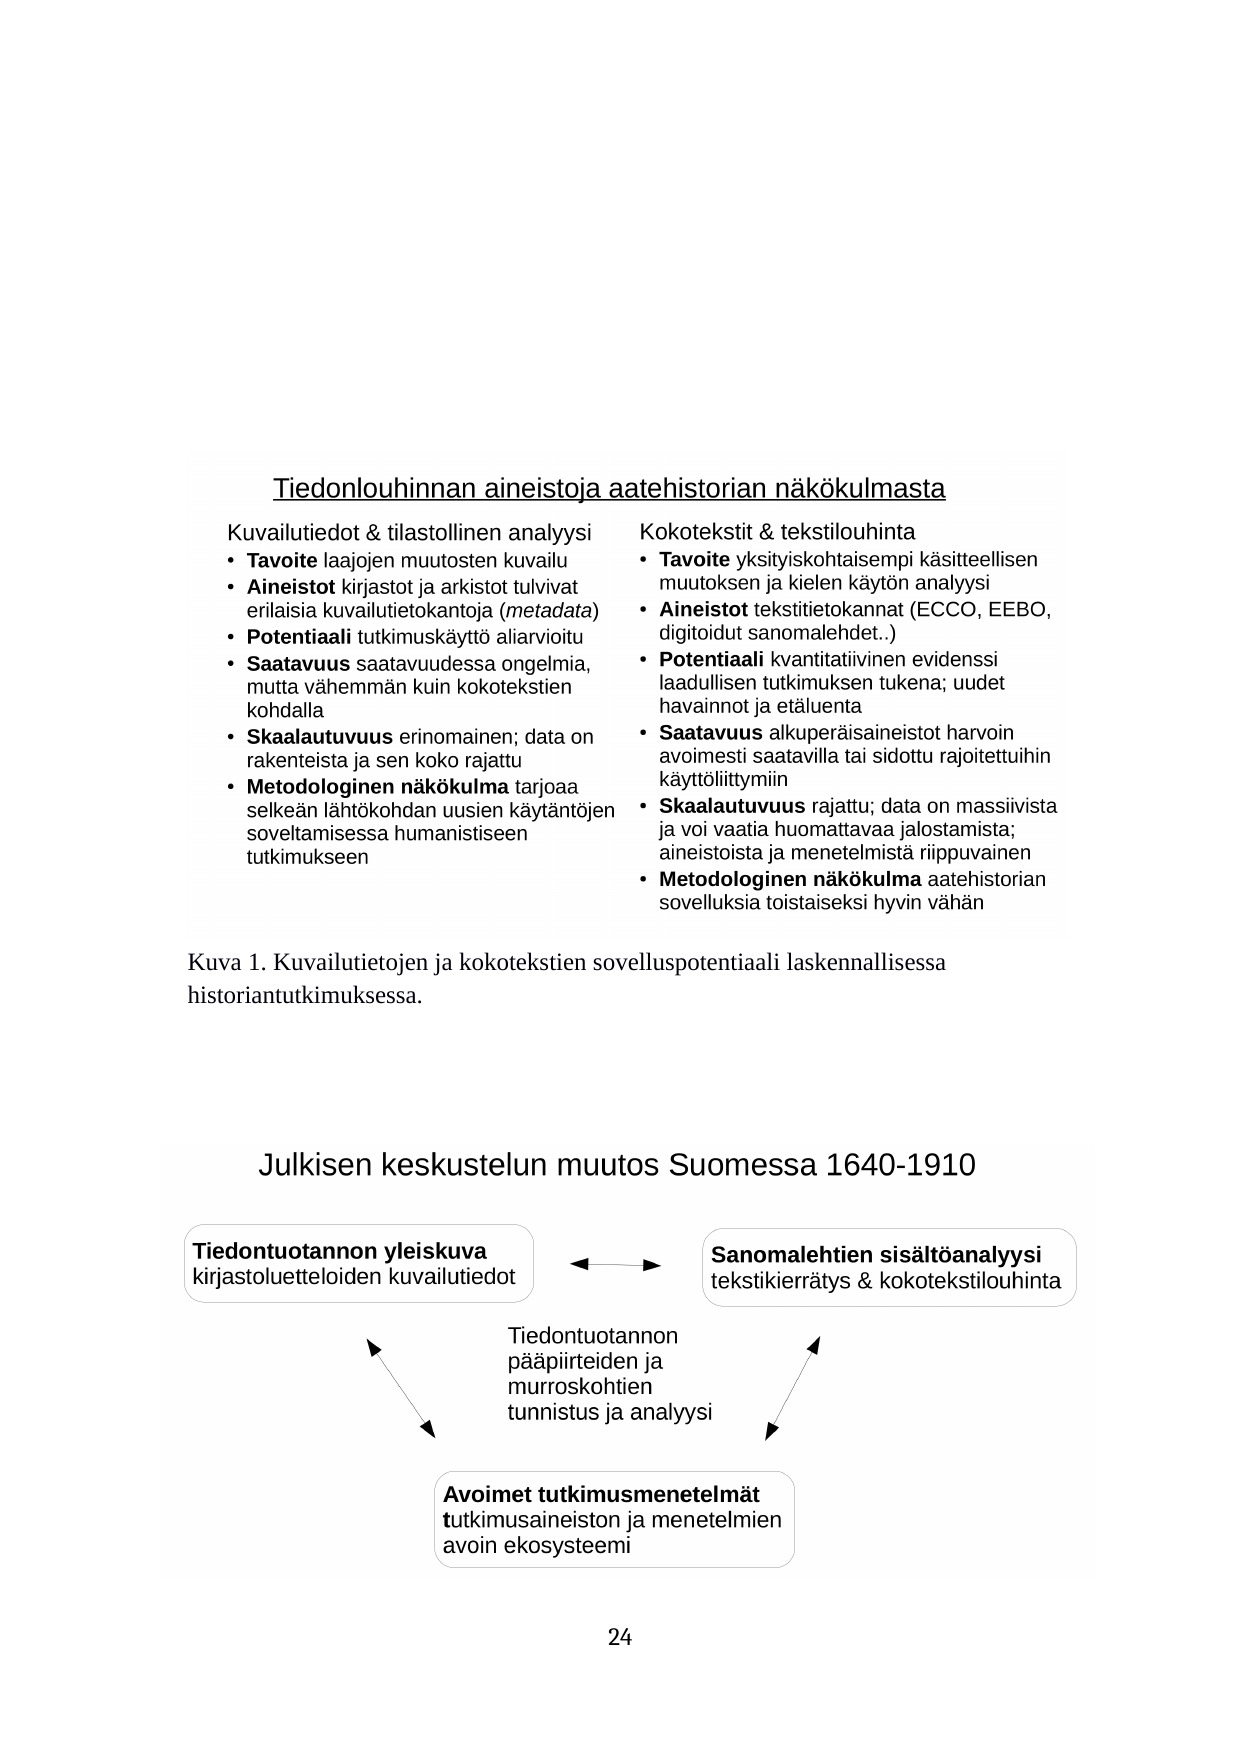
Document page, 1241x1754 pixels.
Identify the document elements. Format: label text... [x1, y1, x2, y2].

picture [159, 1145, 1096, 1577]
text Kuva 1. Kuvailutietojen ja kokotekstien sovelluspotentiaali laskennallisessa historiantutkimuksessa. [187, 939, 1053, 1009]
picture [186, 449, 1069, 939]
